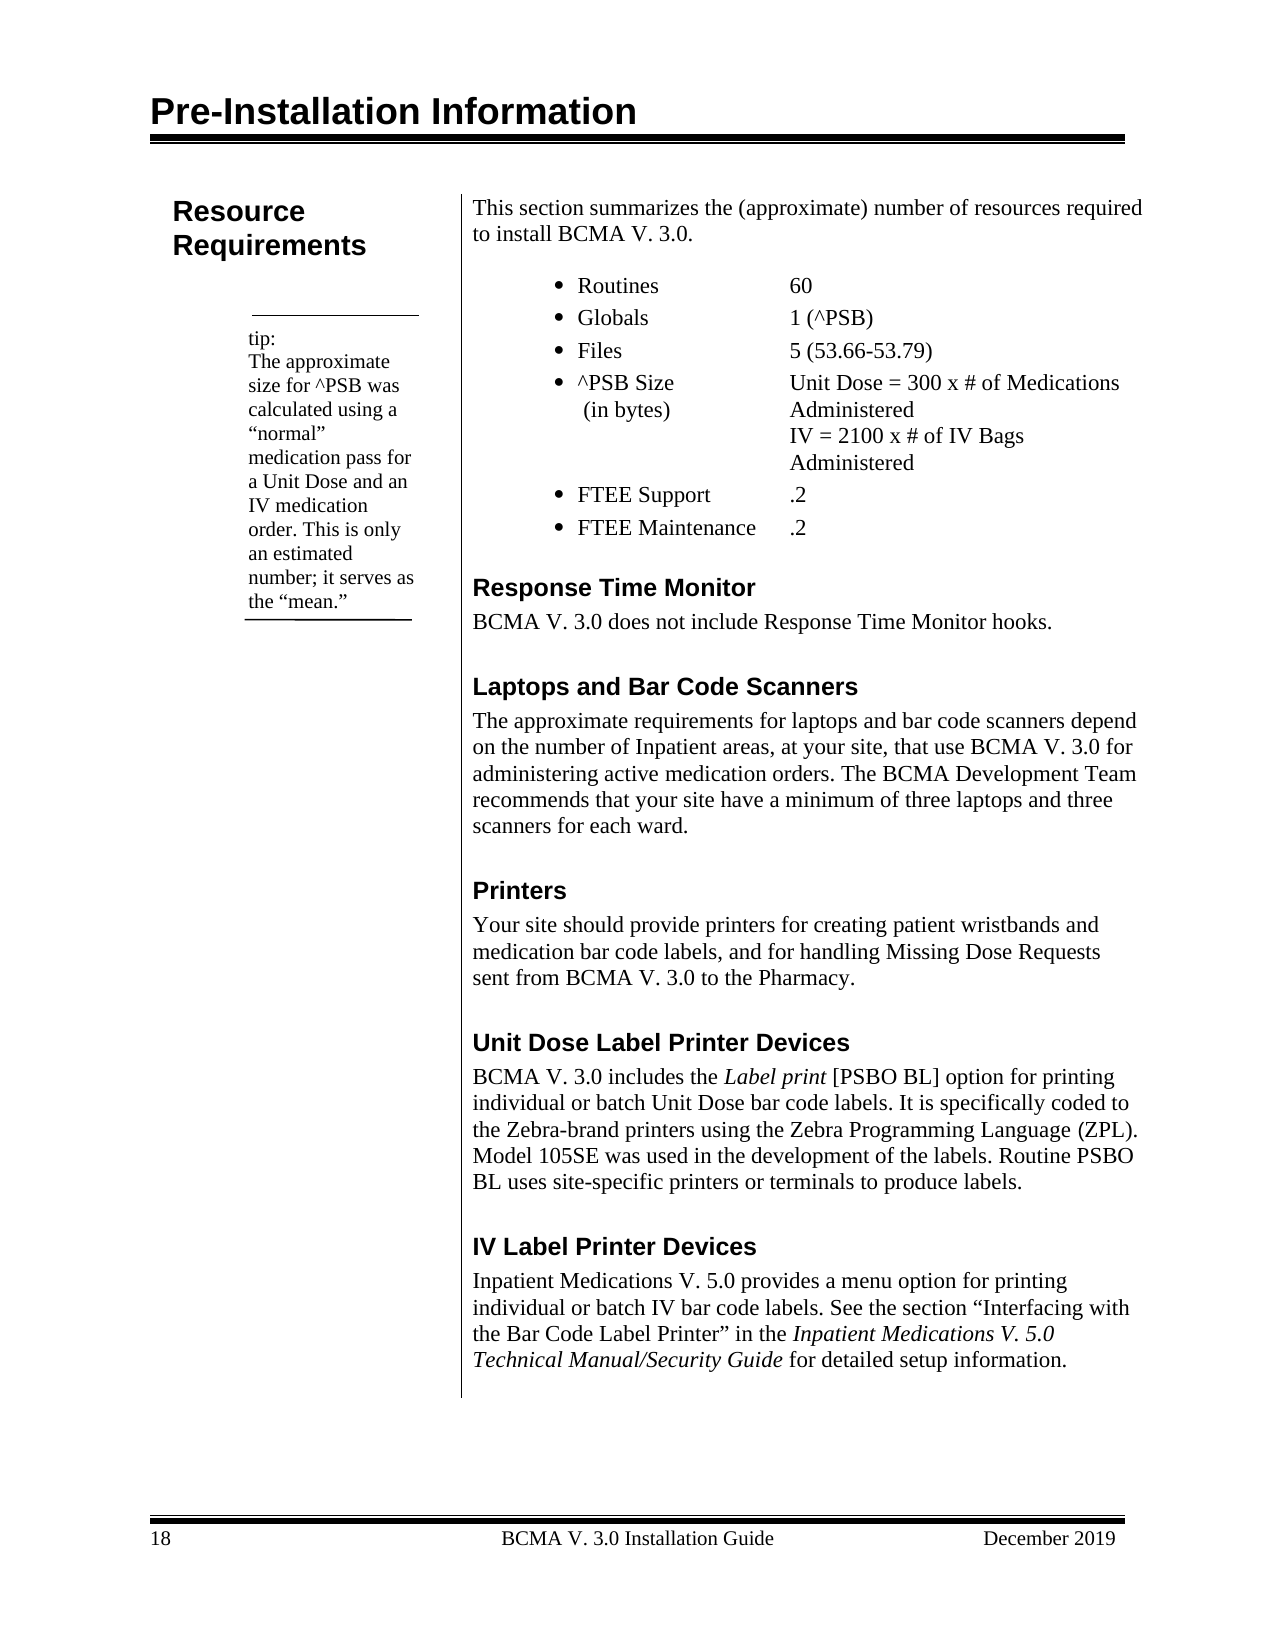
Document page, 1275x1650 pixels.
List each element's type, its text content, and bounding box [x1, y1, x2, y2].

text Pre-Installation Information [150, 89, 1125, 134]
table_header Resource Requirements [161, 194, 461, 1398]
table_header This section summarizes the (approximate) number of resources required to install BCMA V. 3.0. Routines 60 Globals 1 (^PSB) Files 5 (53.66-53.79) ^PSB Size Unit Dose = 300 x # of Medications (in bytes) Administered IV = 2100 x # of IV Bags Administered FTEE Support .2 FTEE Maintenance .2 Response Time Monitor BCMA V. 3.0 does not include Response Time Monitor hooks. Laptops and Bar Code Scanners The approximate requirements for laptops and bar code scanners depend on the number of Inpatient areas, at your site, that use BCMA V. 3.0 for administering active medication orders. The BCMA Development Team recommends that your site have a minimum of three laptops and three scanners for each ward. Printers Your site should provide printers for creating patient wristbands and medication bar code labels, and for handling Missing Dose Requests sent from BCMA V. 3.0 to the Pharmacy. Unit Dose Label Printer Devices BCMA V. 3.0 includes the Label print [PSBO BL] option for printing individual or batch Unit Dose bar code labels. It is specifically coded to the Zebra-brand printers using the Zebra Programming Language (ZPL). Model 105SE was used in the development of the labels. Routine PSBO BL uses site-specific printers or terminals to produce labels. IV Label Printer Devices Inpatient Medications V. 5.0 provides a menu option for printing individual or batch IV bar code labels. See the section “Interfacing with the Bar Code Label Printer” in the Inpatient Medications V. 5.0 Technical Manual/Security Guide for detailed setup information. [462, 194, 1155, 1398]
